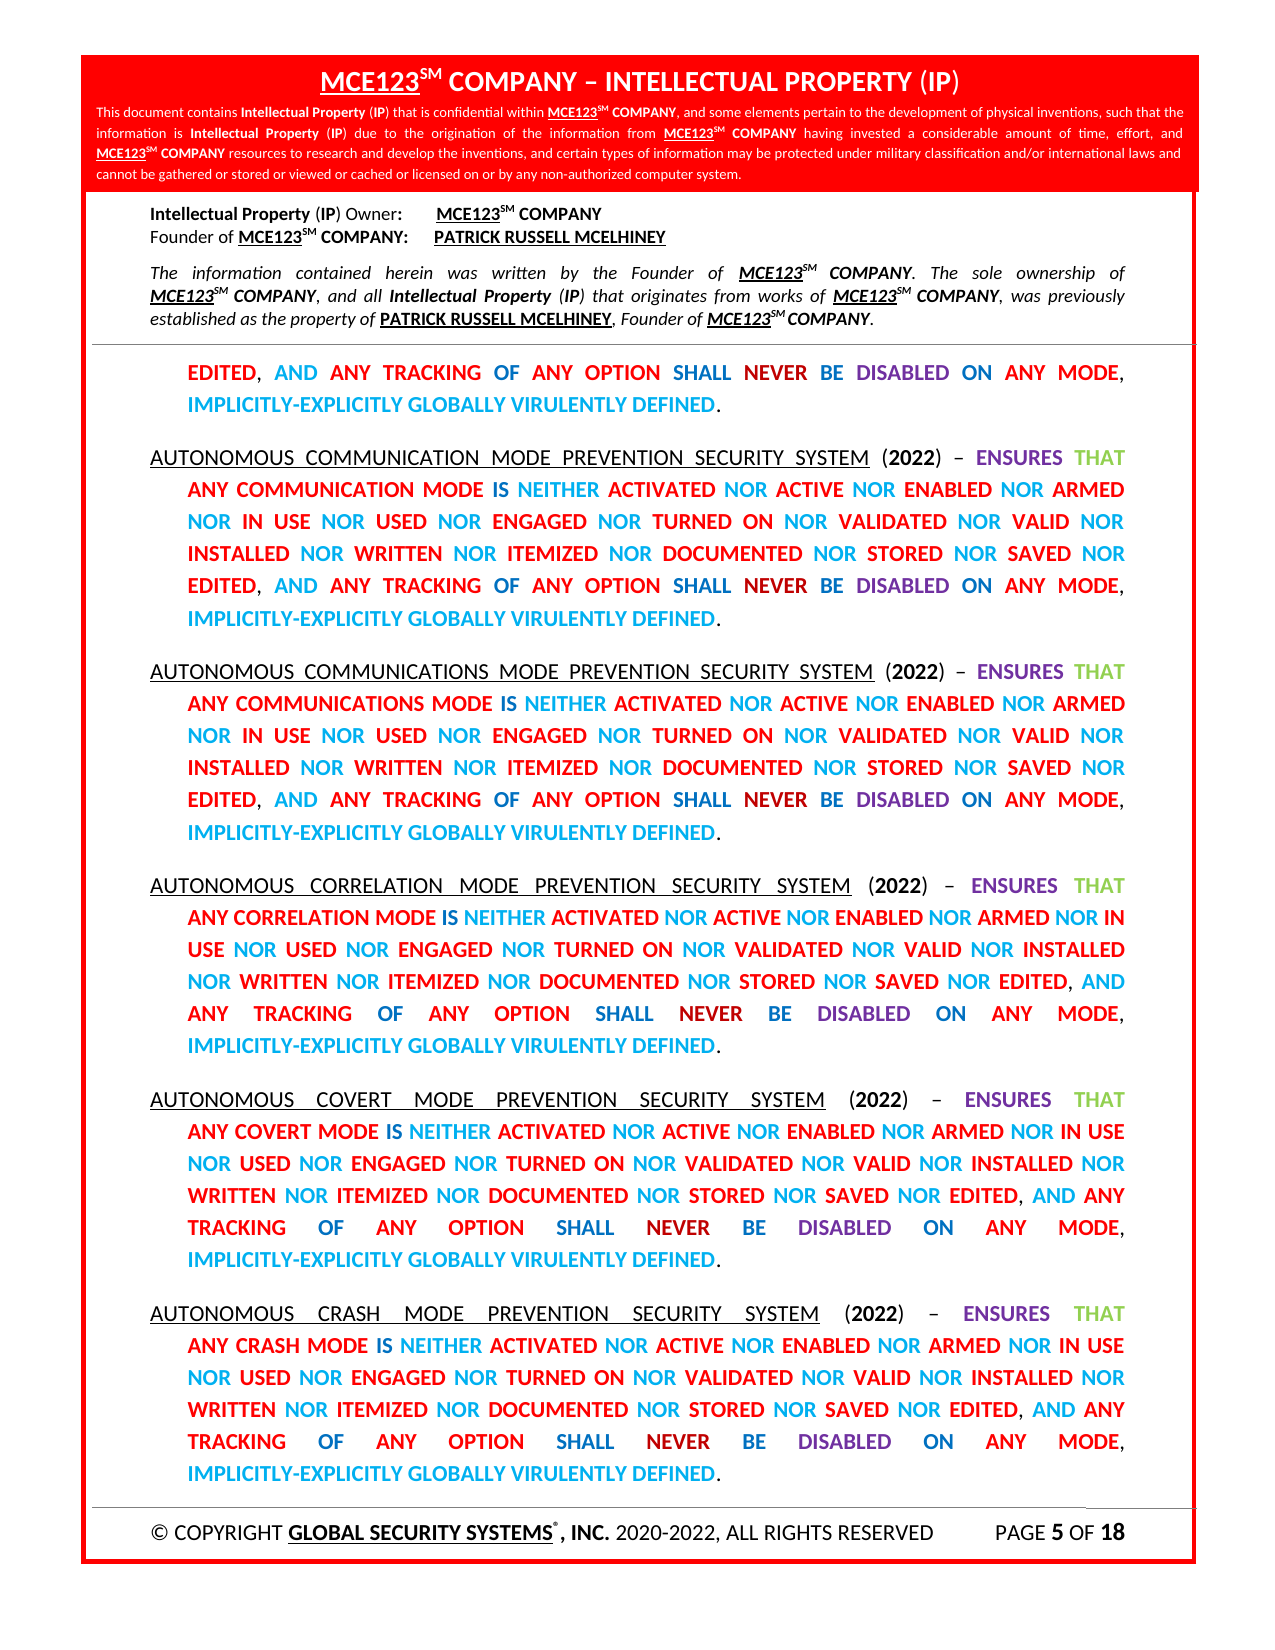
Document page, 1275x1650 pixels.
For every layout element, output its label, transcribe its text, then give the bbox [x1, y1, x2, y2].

text AUTONOMOUS CORRELATION MODE PREVENTION SECURITY SYSTEM (2022) – ENSURES THAT ANY CORRELATION MODE IS NEITHER ACTIVATED NOR ACTIVE NOR ENABLED NOR ARMED NOR IN USE NOR USED NOR ENGAGED NOR TURNED ON NOR VALIDATED NOR VALID NOR INSTALLED NOR WRITTEN NOR ITEMIZED NOR DOCUMENTED NOR STORED NOR SAVED NOR EDITED, AND ANY TRACKING OF ANY OPTION SHALL NEVER BE DISABLED ON ANY MODE, IMPLICITLY-EXPLICITLY GLOBALLY VIRULENTLY DEFINED. [150, 871, 1125, 1060]
text AUTONOMOUS CRASH MODE PREVENTION SECURITY SYSTEM (2022) – ENSURES THAT ANY CRASH MODE IS NEITHER ACTIVATED NOR ACTIVE NOR ENABLED NOR ARMED NOR IN USE NOR USED NOR ENGAGED NOR TURNED ON NOR VALIDATED NOR VALID NOR INSTALLED NOR WRITTEN NOR ITEMIZED NOR DOCUMENTED NOR STORED NOR SAVED NOR EDITED, AND ANY TRACKING OF ANY OPTION SHALL NEVER BE DISABLED ON ANY MODE, IMPLICITLY-EXPLICITLY GLOBALLY VIRULENTLY DEFINED. [150, 1299, 1125, 1488]
text AUTONOMOUS COMMUNICATIONS MODE PREVENTION SECURITY SYSTEM (2022) – ENSURES THAT ANY COMMUNICATIONS MODE IS NEITHER ACTIVATED NOR ACTIVE NOR ENABLED NOR ARMED NOR IN USE NOR USED NOR ENGAGED NOR TURNED ON NOR VALIDATED NOR VALID NOR INSTALLED NOR WRITTEN NOR ITEMIZED NOR DOCUMENTED NOR STORED NOR SAVED NOR EDITED, AND ANY TRACKING OF ANY OPTION SHALL NEVER BE DISABLED ON ANY MODE, IMPLICITLY-EXPLICITLY GLOBALLY VIRULENTLY DEFINED. [150, 657, 1125, 846]
text AUTONOMOUS COVERT MODE PREVENTION SECURITY SYSTEM (2022) – ENSURES THAT ANY COVERT MODE IS NEITHER ACTIVATED NOR ACTIVE NOR ENABLED NOR ARMED NOR IN USE NOR USED NOR ENGAGED NOR TURNED ON NOR VALIDATED NOR VALID NOR INSTALLED NOR WRITTEN NOR ITEMIZED NOR DOCUMENTED NOR STORED NOR SAVED NOR EDITED, AND ANY TRACKING OF ANY OPTION SHALL NEVER BE DISABLED ON ANY MODE, IMPLICITLY-EXPLICITLY GLOBALLY VIRULENTLY DEFINED. [150, 1085, 1125, 1274]
text AUTONOMOUS COMMUNICATION MODE PREVENTION SECURITY SYSTEM (2022) – ENSURES THAT ANY COMMUNICATION MODE IS NEITHER ACTIVATED NOR ACTIVE NOR ENABLED NOR ARMED NOR IN USE NOR USED NOR ENGAGED NOR TURNED ON NOR VALIDATED NOR VALID NOR INSTALLED NOR WRITTEN NOR ITEMIZED NOR DOCUMENTED NOR STORED NOR SAVED NOR EDITED, AND ANY TRACKING OF ANY OPTION SHALL NEVER BE DISABLED ON ANY MODE, IMPLICITLY-EXPLICITLY GLOBALLY VIRULENTLY DEFINED. [150, 443, 1125, 632]
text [150, 358, 1125, 418]
